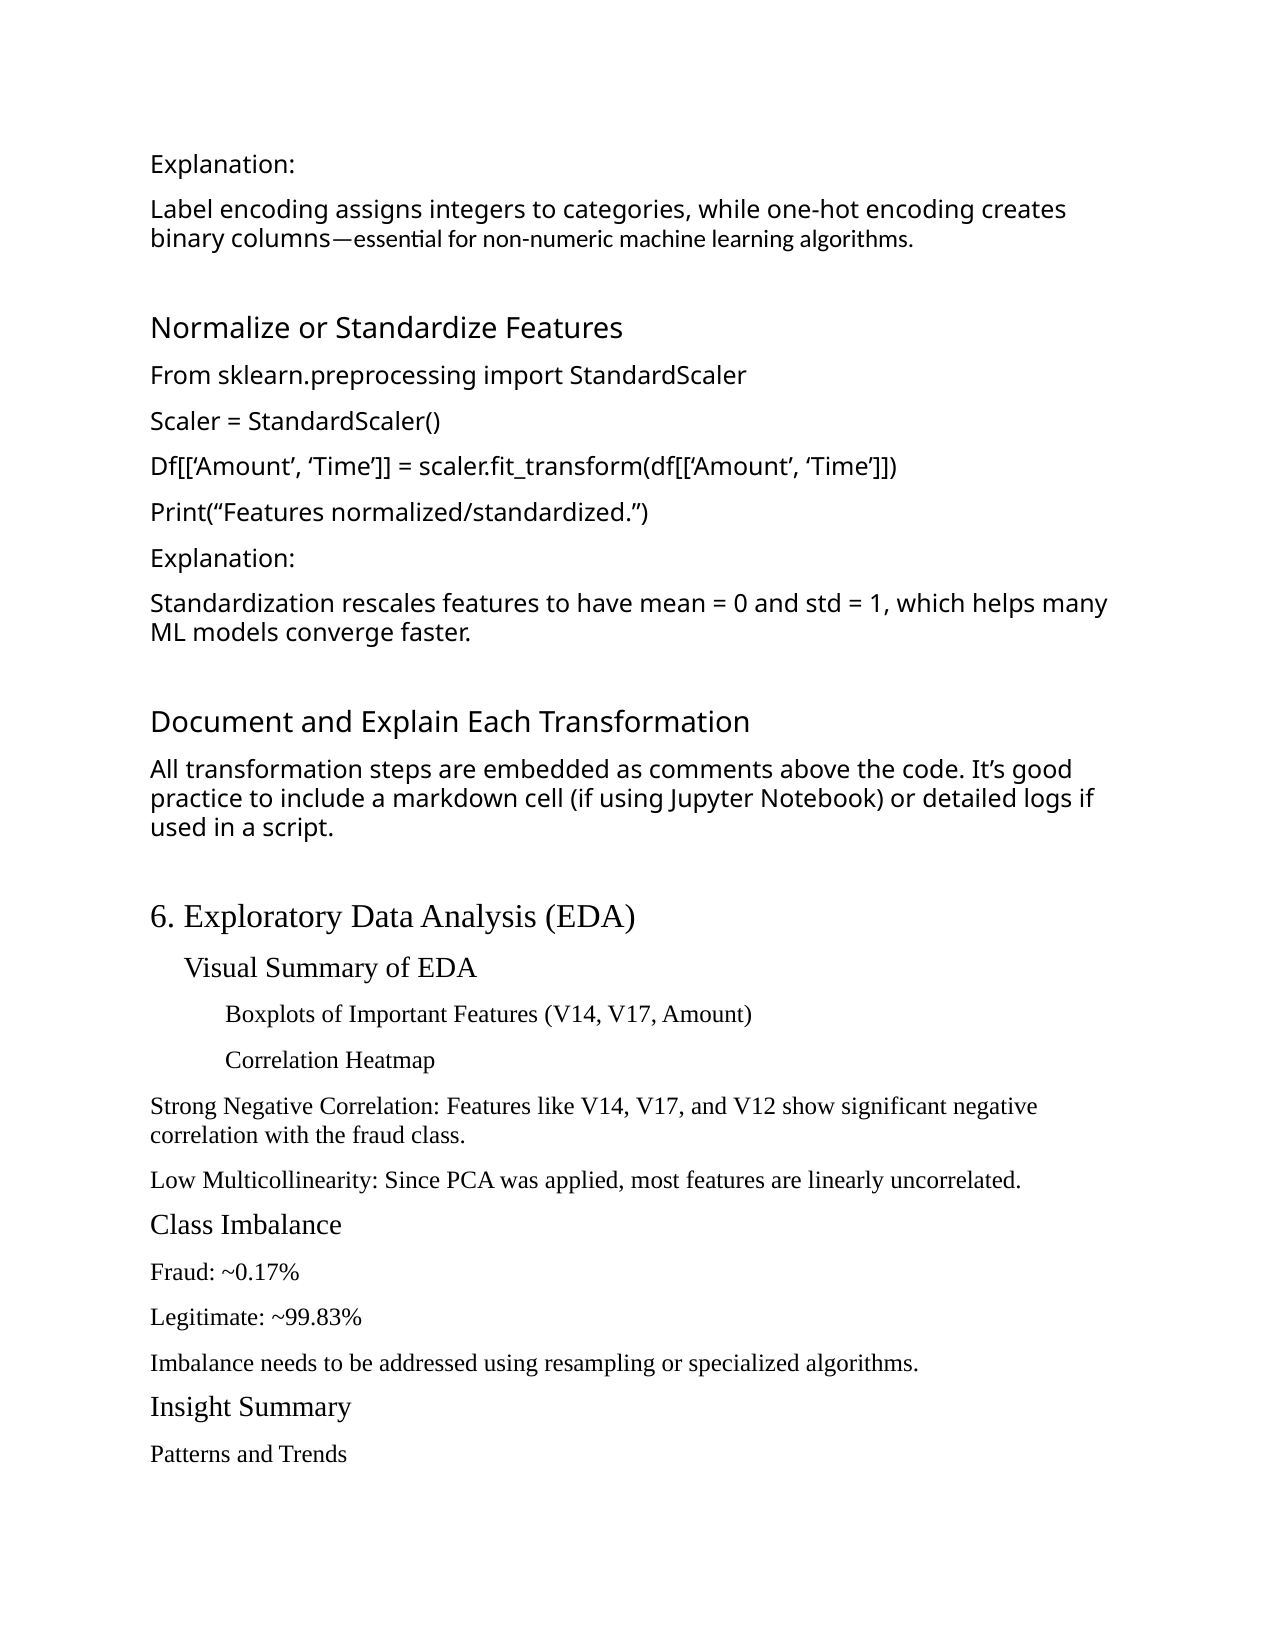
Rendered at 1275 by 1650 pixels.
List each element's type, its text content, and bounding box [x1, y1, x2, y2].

text Correlation Heatmap [150, 1045, 1125, 1074]
text Fraud: ~0.17% [150, 1257, 1125, 1286]
text Print(“Features normalized/standardized.”) [150, 498, 1125, 527]
text From sklearn.preprocessing import StandardScaler [150, 361, 1125, 390]
text Label encoding assigns integers to categories, while one-hot encoding creates binary columns—essential for non-numeric machine learning algorithms. [150, 196, 1125, 253]
text Legitimate: ~99.83% [150, 1302, 1125, 1331]
text Visual Summary of EDA [150, 954, 1125, 983]
text Class Imbalance [150, 1211, 1125, 1240]
text 6. Exploratory Data Analysis (EDA) [150, 904, 554, 933]
text Boxplots of Important Features (V14, V17, Amount) [150, 1000, 1125, 1029]
text Df[[‘Amount’, ‘Time’]] = scaler.fit_transform(df[[‘Amount’, ‘Time’]]) [150, 453, 1125, 482]
text Normalize or Standardize Features [150, 316, 1125, 345]
text Insight Summary [150, 1394, 1125, 1423]
text Patterns and Trends [150, 1439, 1125, 1468]
text Document and Explain Each Transformation [150, 710, 1125, 739]
text Strong Negative Correlation: Features like V14, V17, and V12 show significant negative correlation with the fraud class. [150, 1091, 1125, 1149]
text Explanation: [150, 544, 1125, 573]
text Low Multicollinearity: Since PCA was applied, most features are linearly uncorrelated. [150, 1166, 1125, 1194]
text 6. Exploratory Data Analysis (EDA) [550, 904, 630, 933]
text Standardization rescales features to have mean = 0 and std = 1, which helps many ML models converge faster. [150, 589, 1125, 647]
text Explanation: [150, 150, 1125, 179]
text 6. Exploratory Data Analysis (EDA) [626, 904, 1125, 933]
text All transformation steps are embedded as comments above the code. It’s good practice to include a markdown cell (if using Jupyter Notebook) or detailed logs if used in a script. [150, 755, 1125, 842]
text Imbalance needs to be addressed using resampling or specialized algorithms. [150, 1348, 1125, 1377]
text Scaler = StandardScaler() [150, 407, 1125, 436]
